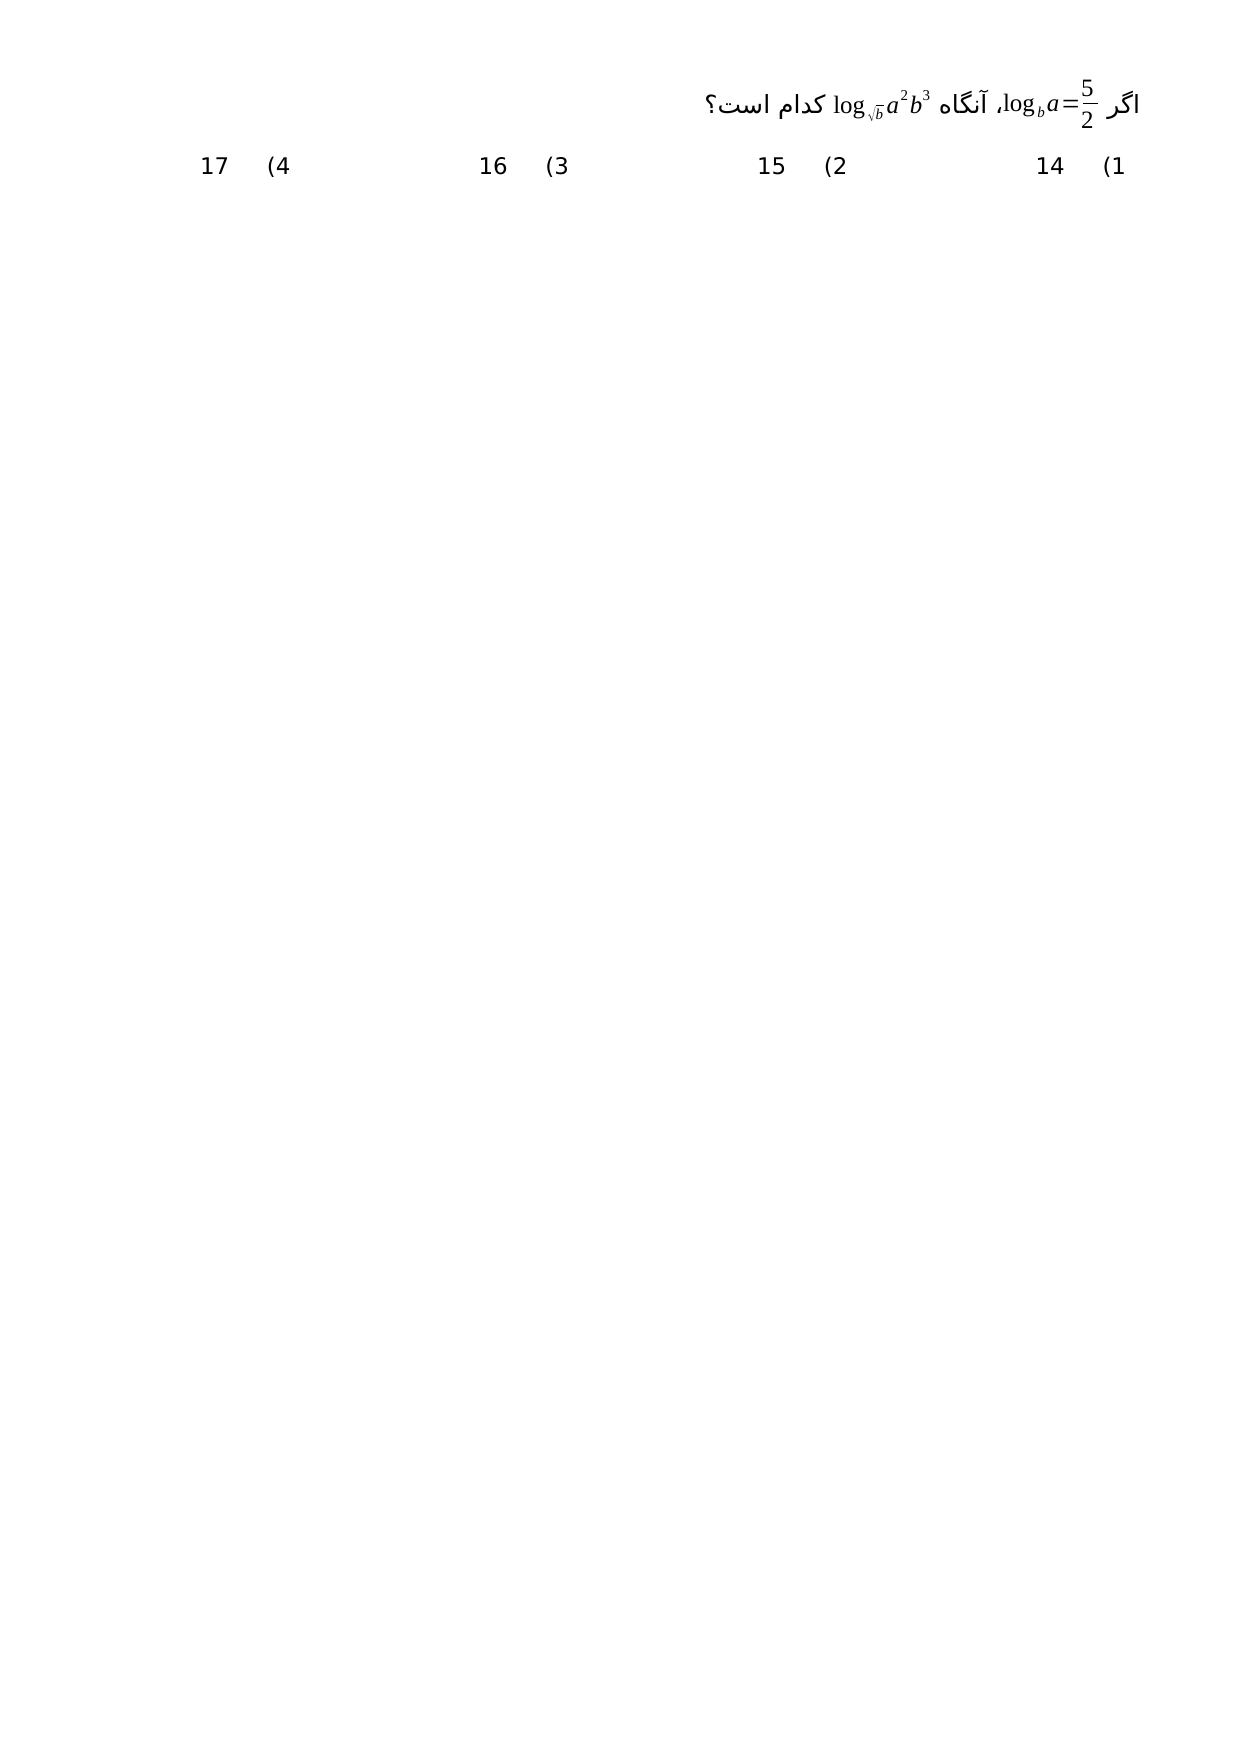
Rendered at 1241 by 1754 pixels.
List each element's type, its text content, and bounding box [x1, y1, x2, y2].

list 15 [658, 153, 824, 179]
text اگر ، آنگاه کدام است؟ [100, 75, 1140, 134]
list 17 [100, 153, 267, 179]
list 14 [936, 153, 1102, 179]
list 16 [379, 153, 545, 179]
